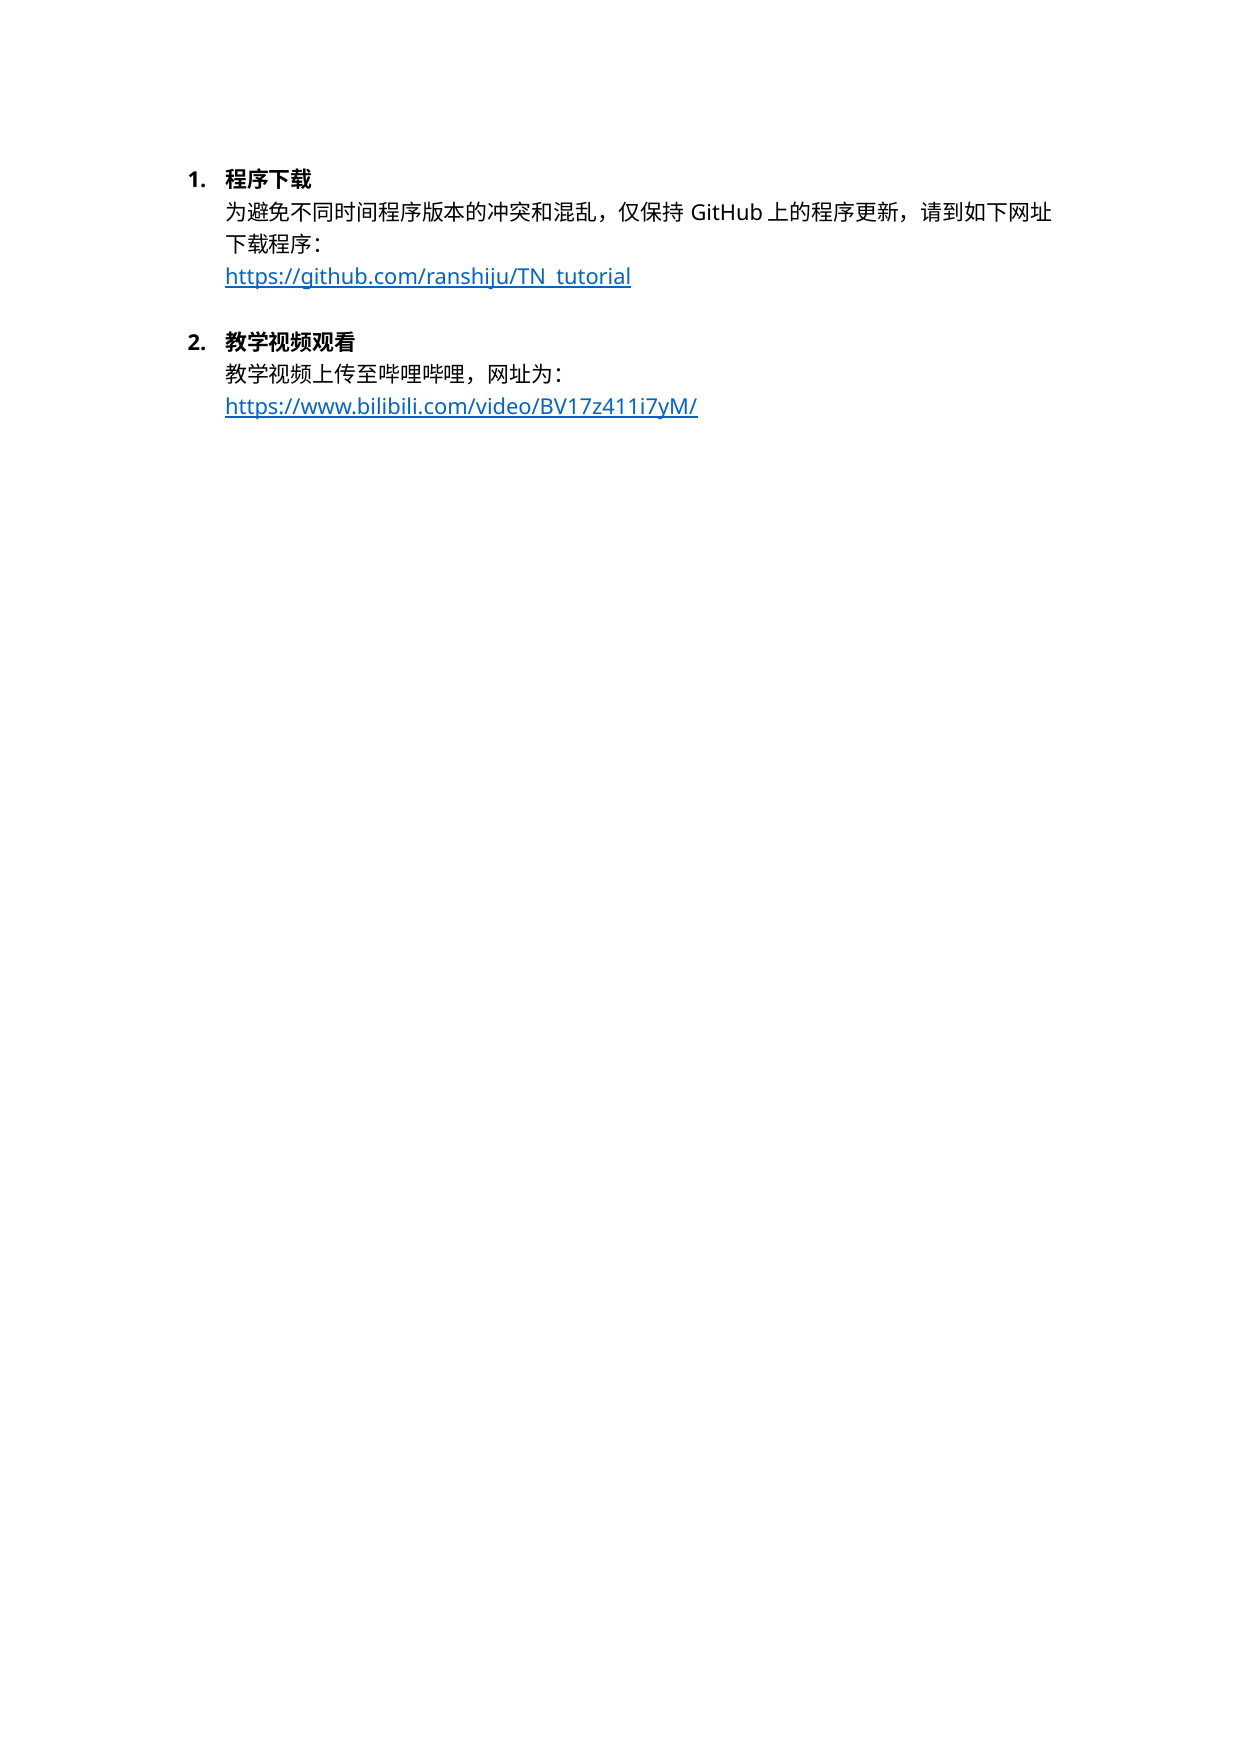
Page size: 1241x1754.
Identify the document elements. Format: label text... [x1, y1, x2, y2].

list 程序下载 [187, 162, 1053, 194]
list 为避免不同时间程序版本的冲突和混乱，仅保持GitHub上的程序更新，请到如下网址下载程序： https://github.com/ranshiju/TN_tutorial [225, 194, 1053, 292]
text 教学视频上传至哔哩哔哩，网址为： https://www.bilibili.com/video/BV17z411i7yM/ [225, 357, 1053, 422]
list 教学视频观看 [187, 324, 1053, 357]
